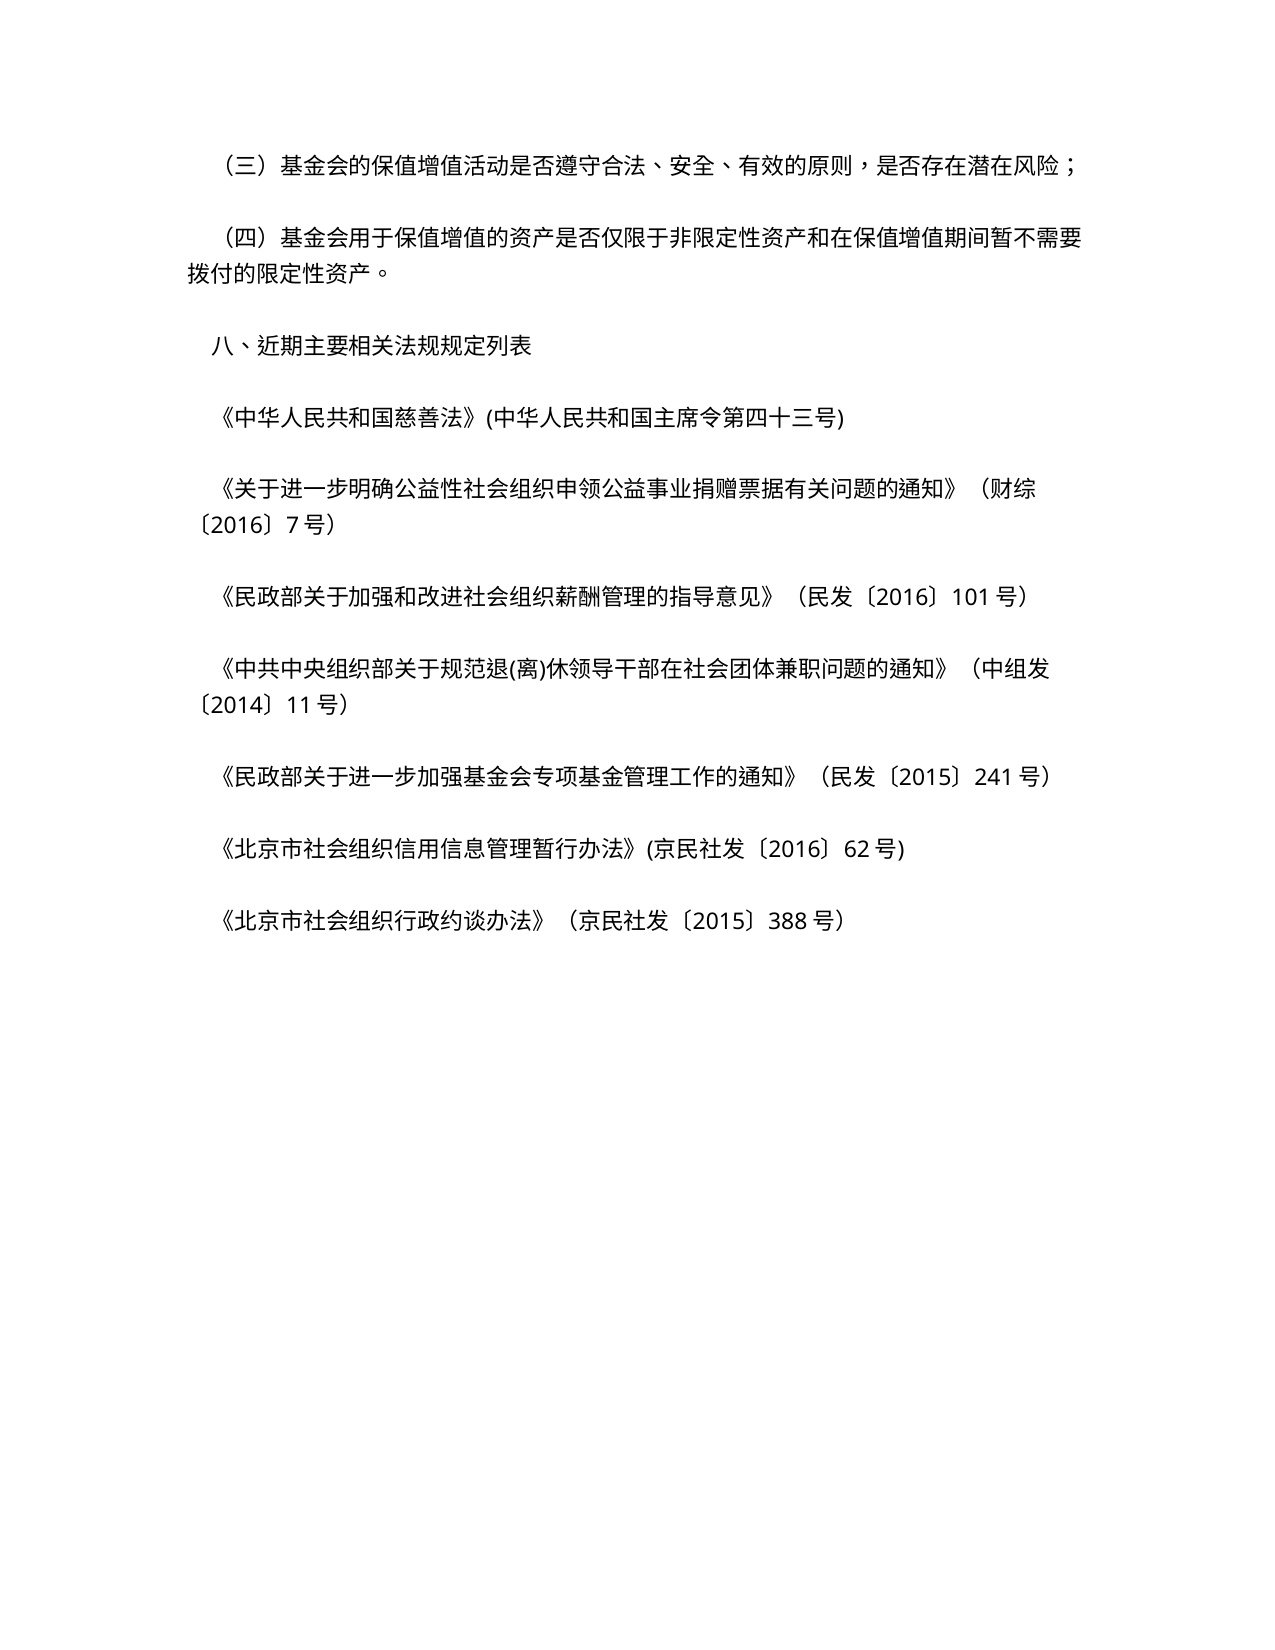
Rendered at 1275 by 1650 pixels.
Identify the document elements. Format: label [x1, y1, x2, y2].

text [187, 150, 1087, 1008]
